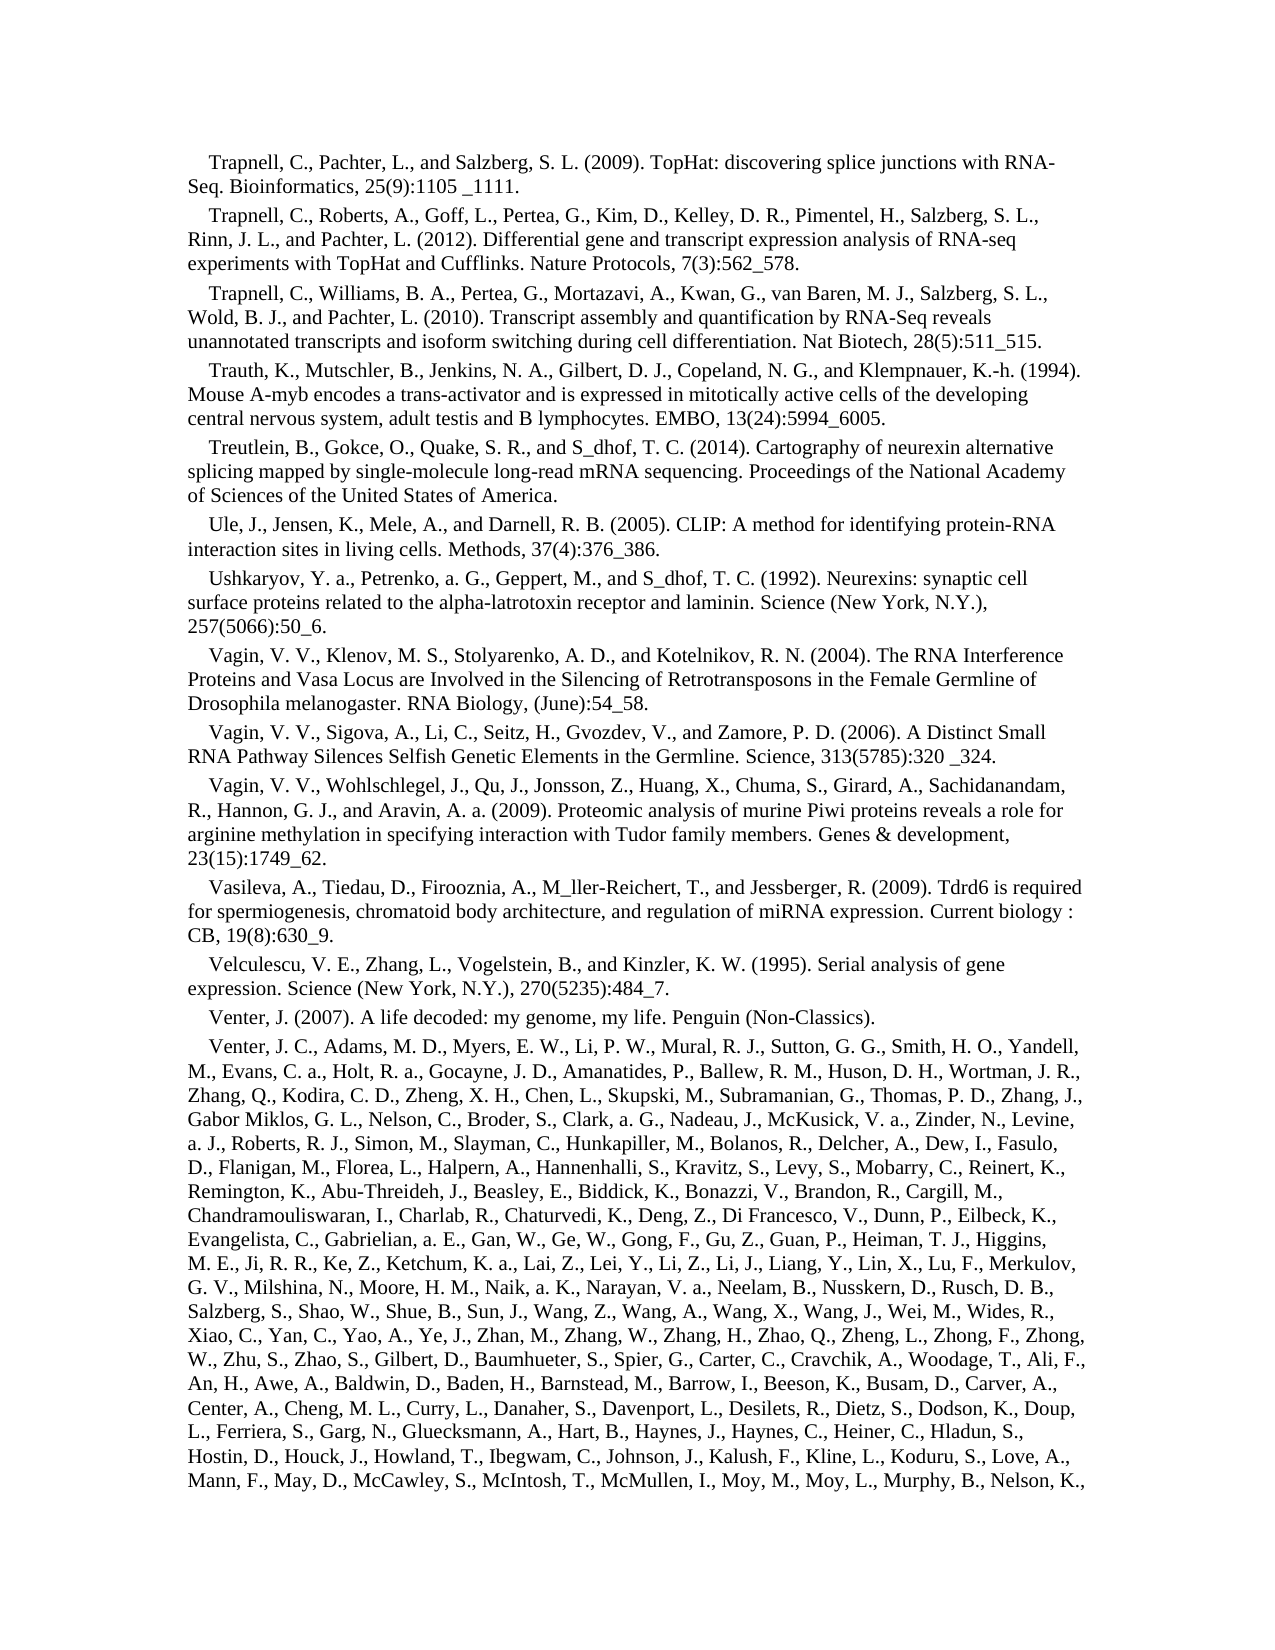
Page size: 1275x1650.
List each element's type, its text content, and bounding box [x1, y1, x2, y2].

text Vagin, V. V., Wohlschlegel, J., Qu, J., Jonsson, Z., Huang, X., Chuma, S., Girard, A., Sachidanandam, R., Hannon, G. J., and Aravin, A. a. (2009). Proteomic analysis of murine Piwi proteins reveals a role for arginine methylation in specifying interaction with Tudor family members. Genes & development, 23(15):1749_62. [187, 773, 1087, 870]
text Trauth, K., Mutschler, B., Jenkins, N. A., Gilbert, D. J., Copeland, N. G., and Klempnauer, K.-h. (1994). Mouse A-myb encodes a trans-activator and is expressed in mitotically active cells of the developing central nervous system, adult testis and B lymphocytes. EMBO, 13(24):5994_6005. [187, 358, 1087, 430]
text Trapnell, C., Roberts, A., Goff, L., Pertea, G., Kim, D., Kelley, D. R., Pimentel, H., Salzberg, S. L., Rinn, J. L., and Pachter, L. (2012). Differential gene and transcript expression analysis of RNA-seq experiments with TopHat and Cufflinks. Nature Protocols, 7(3):562_578. [187, 203, 1087, 275]
text Venter, J. (2007). A life decoded: my genome, my life. Penguin (Non-Classics). [187, 1005, 1087, 1029]
text Treutlein, B., Gokce, O., Quake, S. R., and S_dhof, T. C. (2014). Cartography of neurexin alternative splicing mapped by single-molecule long-read mRNA sequencing. Proceedings of the National Academy of Sciences of the United States of America. [187, 435, 1087, 507]
text Velculescu, V. E., Zhang, L., Vogelstein, B., and Kinzler, K. W. (1995). Serial analysis of gene expression. Science (New York, N.Y.), 270(5235):484_7. [187, 952, 1087, 1000]
text Trapnell, C., Pachter, L., and Salzberg, S. L. (2009). TopHat: discovering splice junctions with RNA-Seq. Bioinformatics, 25(9):1105 _1111. [187, 150, 1087, 198]
text Vagin, V. V., Sigova, A., Li, C., Seitz, H., Gvozdev, V., and Zamore, P. D. (2006). A Distinct Small RNA Pathway Silences Selfish Genetic Elements in the Germline. Science, 313(5785):320 _324. [187, 720, 1087, 768]
text Trapnell, C., Williams, B. A., Pertea, G., Mortazavi, A., Kwan, G., van Baren, M. J., Salzberg, S. L., Wold, B. J., and Pachter, L. (2010). Transcript assembly and quantification by RNA-Seq reveals unannotated transcripts and isoform switching during cell differentiation. Nat Biotech, 28(5):511_515. [187, 281, 1087, 353]
text Vagin, V. V., Klenov, M. S., Stolyarenko, A. D., and Kotelnikov, R. N. (2004). The RNA Interference Proteins and Vasa Locus are Involved in the Silencing of Retrotransposons in the Female Germline of Drosophila melanogaster. RNA Biology, (June):54_58. [187, 643, 1087, 715]
text Ushkaryov, Y. a., Petrenko, a. G., Geppert, M., and S_dhof, T. C. (1992). Neurexins: synaptic cell surface proteins related to the alpha-latrotoxin receptor and laminin. Science (New York, N.Y.), 257(5066):50_6. [187, 566, 1087, 638]
text Ule, J., Jensen, K., Mele, A., and Darnell, R. B. (2005). CLIP: A method for identifying protein-RNA interaction sites in living cells. Methods, 37(4):376_386. [187, 512, 1087, 561]
text Vasileva, A., Tiedau, D., Firooznia, A., M_ller-Reichert, T., and Jessberger, R. (2009). Tdrd6 is required for spermiogenesis, chromatoid body architecture, and regulation of miRNA expression. Current biology : CB, 19(8):630_9. [187, 875, 1087, 947]
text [187, 1034, 1087, 1492]
